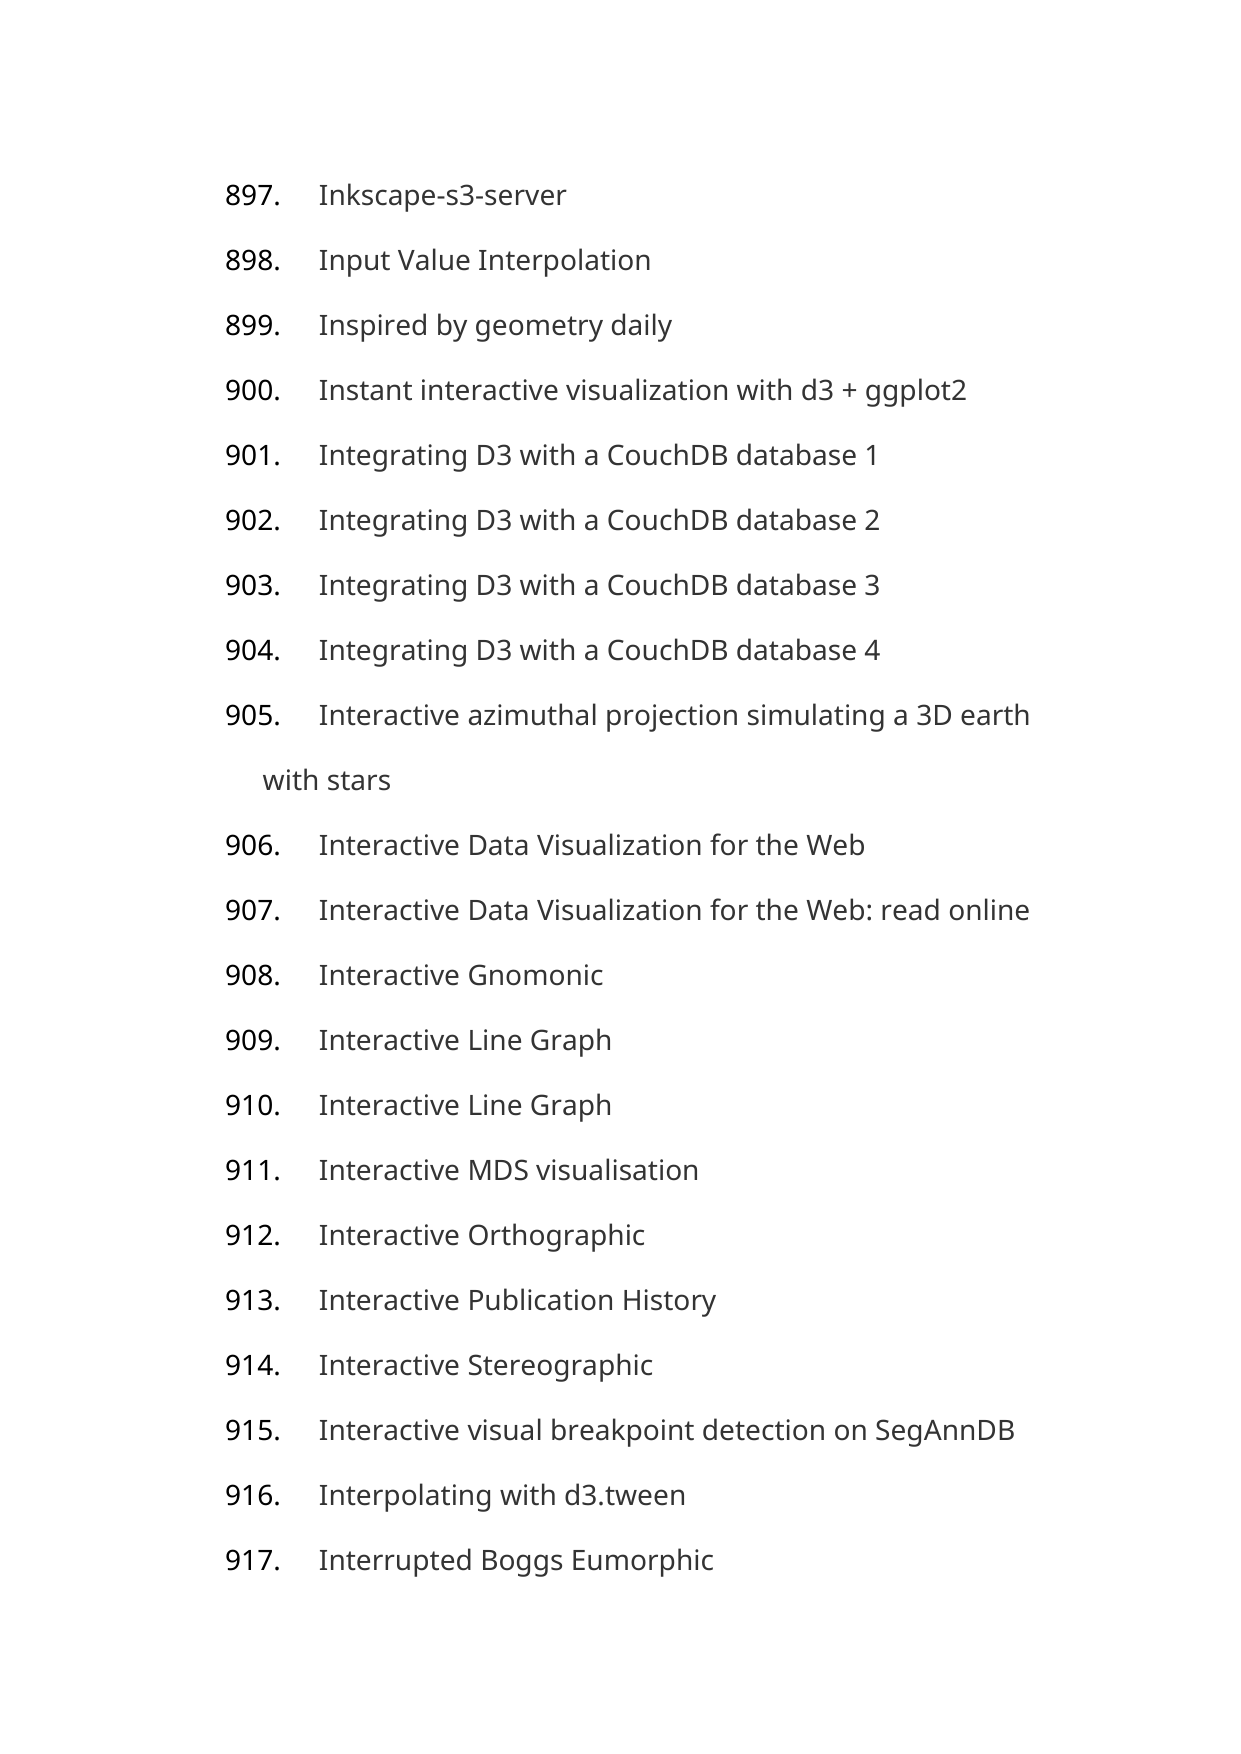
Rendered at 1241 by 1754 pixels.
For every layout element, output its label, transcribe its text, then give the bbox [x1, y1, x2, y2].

list Integrating D3 with a CouchDB database 4 [225, 617, 1053, 682]
list Integrating D3 with a CouchDB database 1 [225, 422, 1053, 487]
list Instant interactive visualization with d3 + ggplot2 [225, 357, 1053, 422]
list Integrating D3 with a CouchDB database 2 [225, 487, 1053, 552]
list Integrating D3 with a CouchDB database 3 [225, 552, 1053, 617]
list Interactive Data Visualization for the Web [225, 812, 1053, 877]
list Inspired by geometry daily [225, 292, 1053, 357]
list Inkscape-s3-server [225, 162, 1053, 227]
list Interactive Data Visualization for the Web: read online [225, 877, 1053, 942]
list Interactive azimuthal projection simulating a 3D earth with stars [225, 682, 1053, 812]
list Interactive Line Graph [225, 1007, 1053, 1072]
list Interrupted Boggs Eumorphic [225, 1527, 1053, 1592]
list Interactive MDS visualisation [225, 1137, 1053, 1202]
list Interactive Orthographic [225, 1202, 1053, 1267]
list Interactive Stereographic [225, 1332, 1053, 1397]
list Interactive Publication History [225, 1267, 1053, 1332]
list Input Value Interpolation [225, 227, 1053, 292]
list Interactive Gnomonic [225, 942, 1053, 1007]
list Interactive visual breakpoint detection on SegAnnDB [225, 1397, 1053, 1462]
list Interactive Line Graph [225, 1072, 1053, 1137]
list Interpolating with d3.tween [225, 1462, 1053, 1527]
